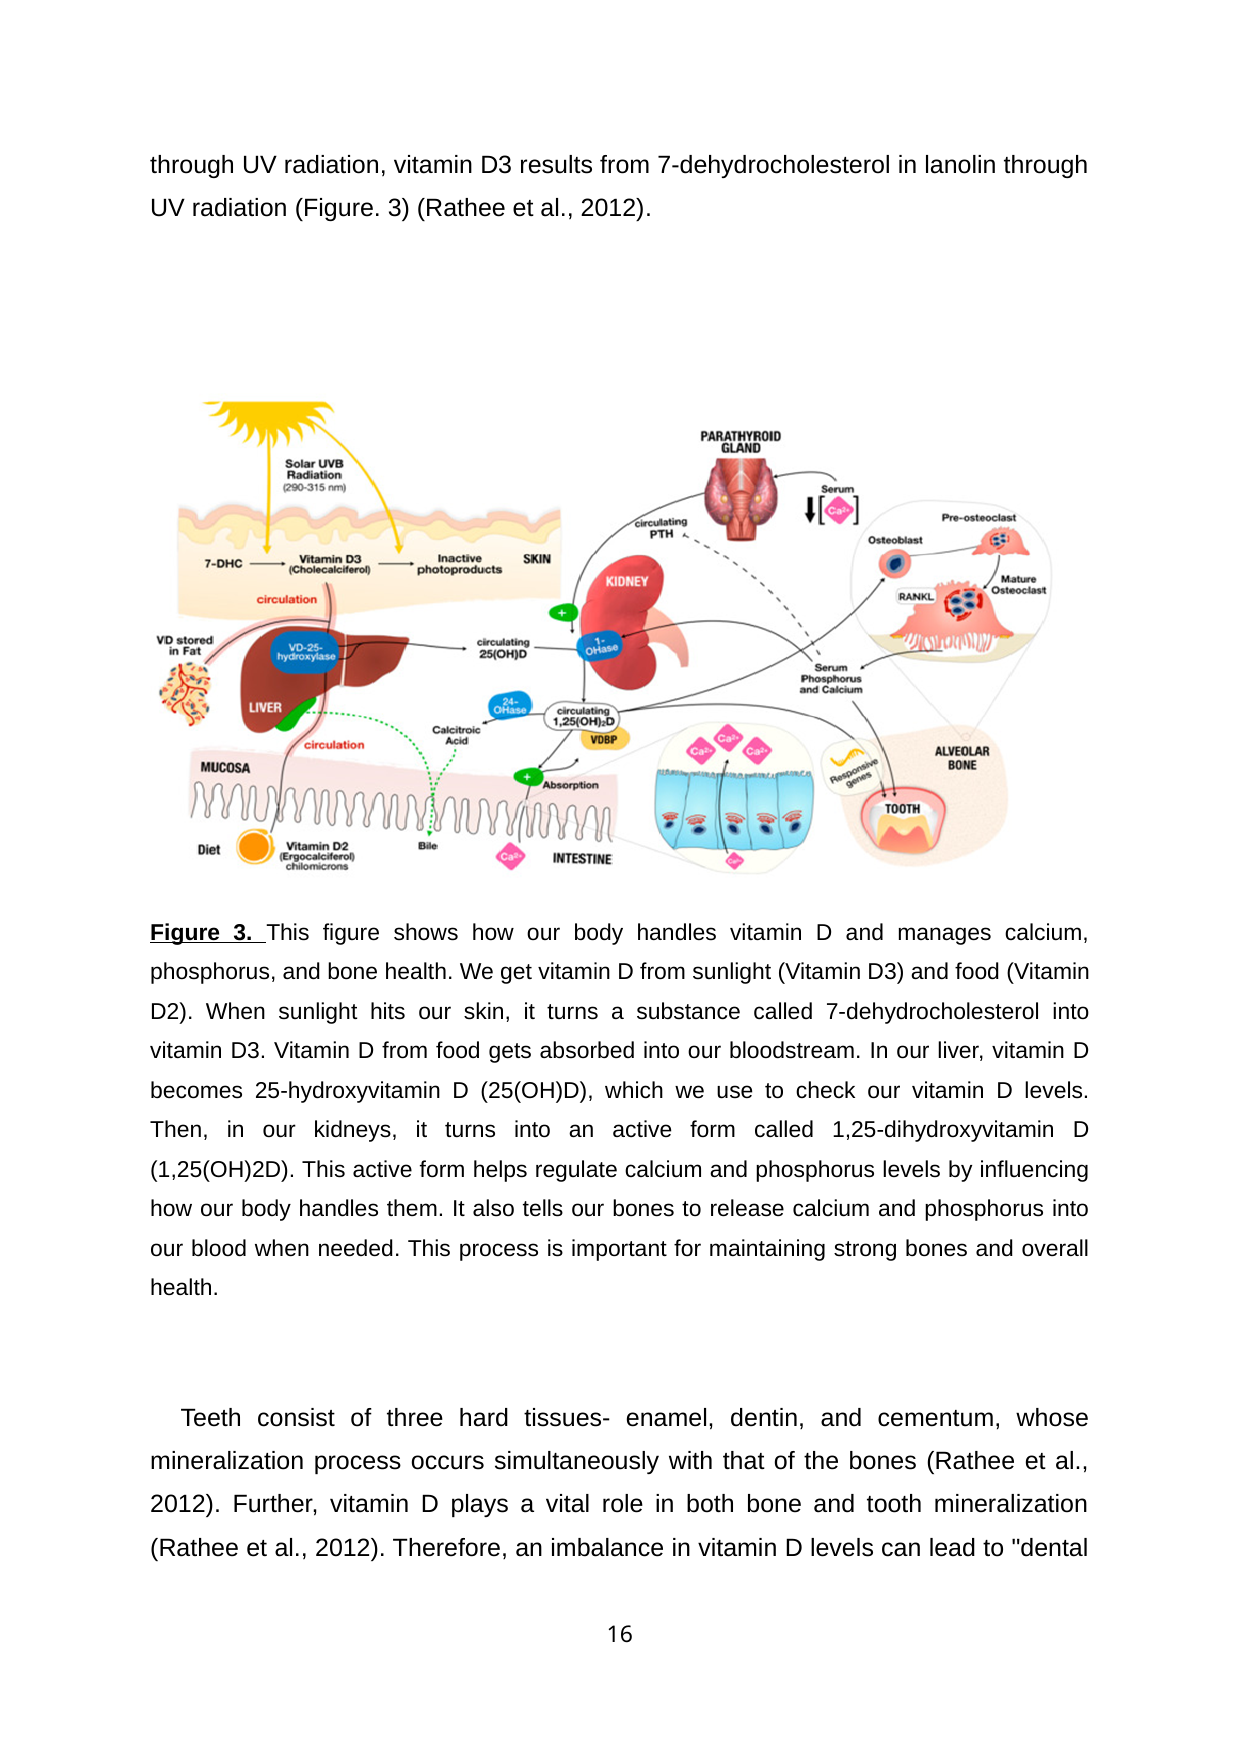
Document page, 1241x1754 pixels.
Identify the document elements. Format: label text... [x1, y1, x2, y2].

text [150, 150, 1090, 222]
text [150, 1403, 1090, 1561]
picture [150, 393, 1059, 879]
text Figure 3. This figure shows how our body handles vitamin D and manages calcium, phosphorus, and bone health. We get vitamin D from sunlight (Vitamin D3) and food (Vitamin D2). When sunlight hits our skin, it turns a substance called 7-dehydrocholesterol into vitamin D3. Vitamin D from food gets absorbed into our bloodstream. In our liver, vitamin D becomes 25-hydroxyvitamin D (25(OH)D), which we use to check our vitamin D levels. Then, in our kidneys, it turns into an active form called 1,25-dihydroxyvitamin D (1,25(OH)2D). This active form helps regulate calcium and phosphorus levels by influencing how our body handles them. It also tells our bones to release calcium and phosphorus into our blood when needed. This process is important for maintaining strong bones and overall health. [150, 919, 1090, 1301]
